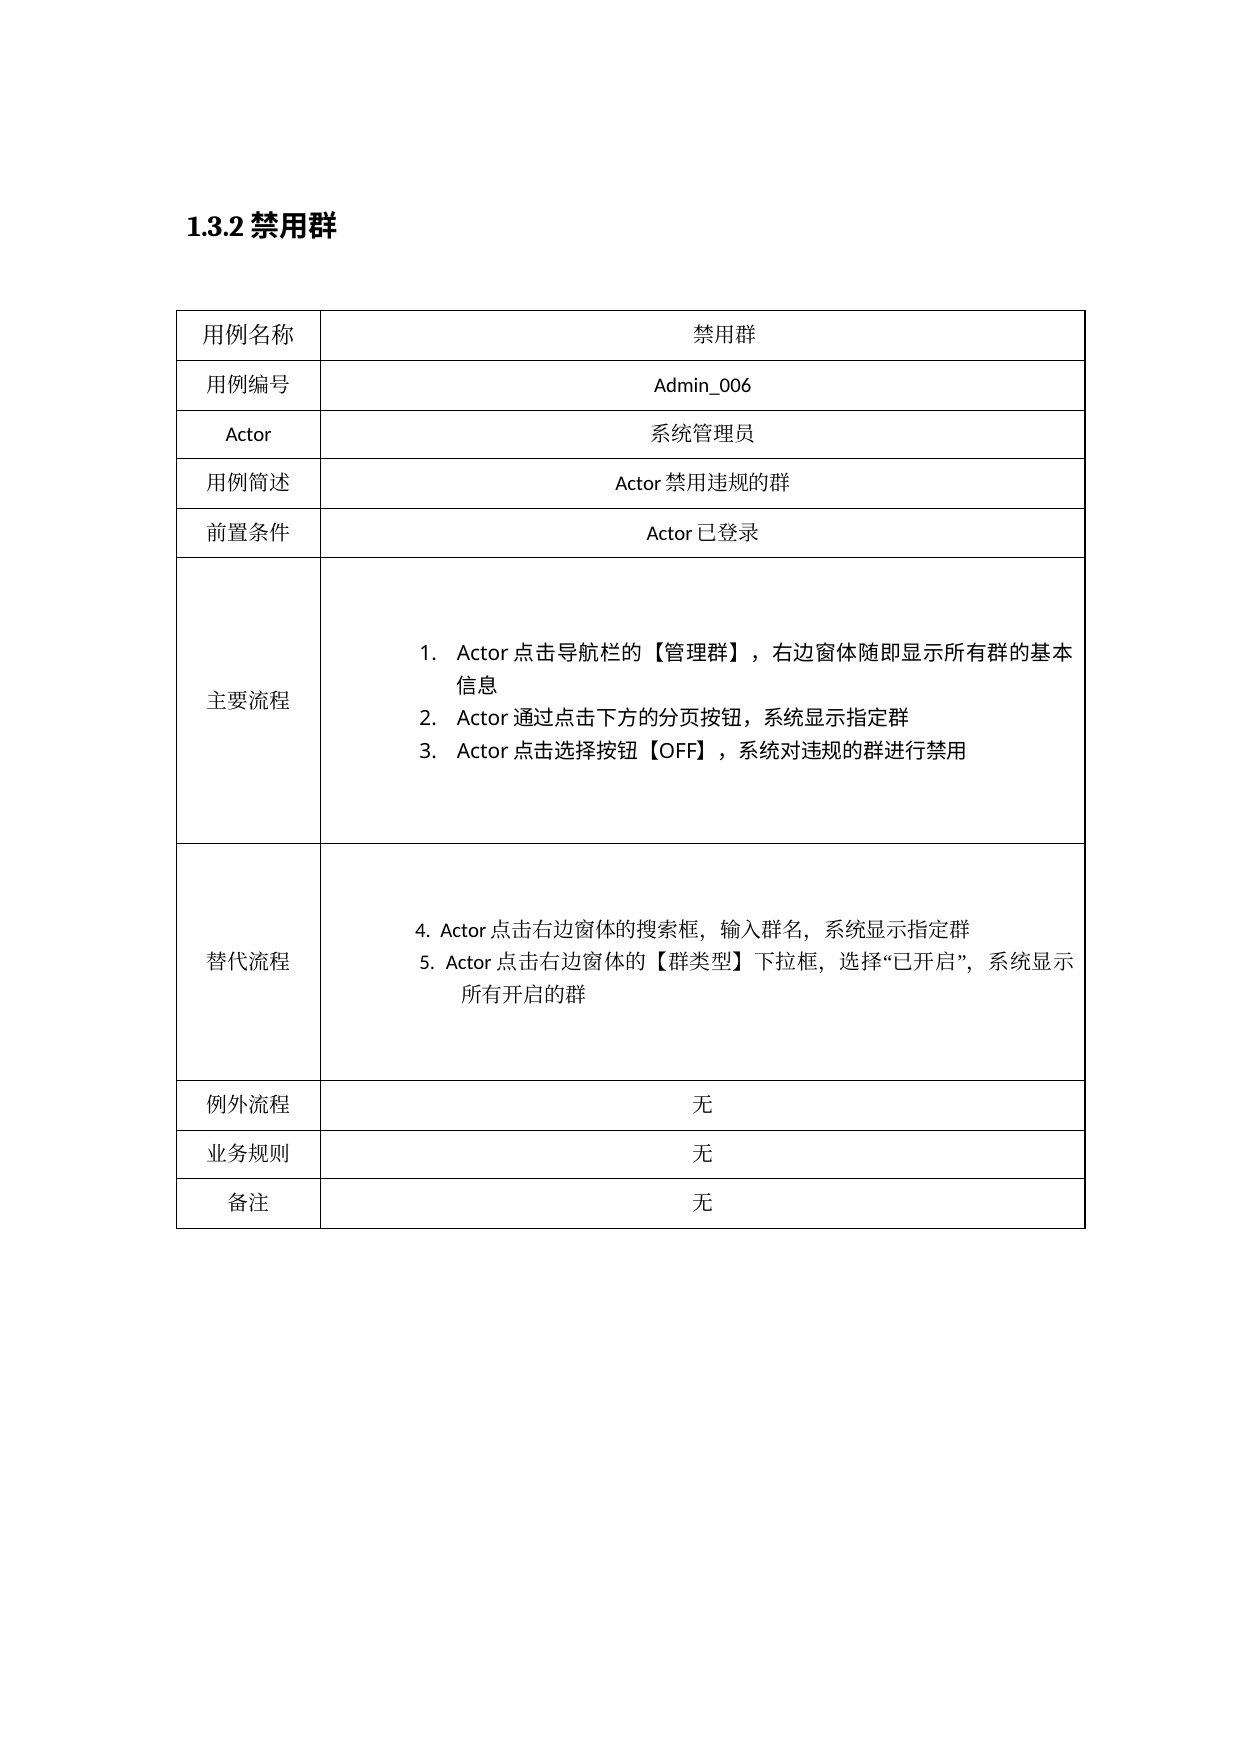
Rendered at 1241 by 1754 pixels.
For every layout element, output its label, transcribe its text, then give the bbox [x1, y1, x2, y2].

table_cell 替代流程 [177, 844, 320, 1080]
table_cell 无 [321, 1131, 1084, 1178]
table_cell 系统管理员 [321, 411, 1084, 458]
table_cell 用例简述 [177, 459, 320, 507]
table_cell Actor [177, 411, 320, 458]
table_cell Actor禁用违规的群 [321, 459, 1084, 507]
table_cell 主要流程 [177, 558, 320, 843]
table_cell 前置条件 [177, 509, 320, 557]
table_cell 例外流程 [177, 1081, 320, 1130]
table_cell 无 [321, 1179, 1084, 1228]
table_cell 用例编号 [177, 361, 320, 409]
table_cell 4. Actor点击右边窗体的搜索框，输入群名，系统显示指定群 5. Actor点击右边窗体的【群类型】下拉框，选择“已开启”，系统显示所有开启的群 [321, 844, 1084, 1080]
table_cell Admin_006 [321, 361, 1084, 409]
table_cell 无 [321, 1081, 1084, 1130]
table_cell 业务规则 [177, 1131, 320, 1178]
table_cell Actor已登录 [321, 509, 1084, 557]
subtitle 1.3.2禁用群 [187, 191, 1053, 256]
table_cell Actor点击导航栏的【管理群】，右边窗体随即显示所有群的基本信息 Actor通过点击下方的分页按钮，系统显示指定群 Actor点击选择按钮【OFF】，系统对违规的群进行禁用 [321, 558, 1084, 843]
table_header 用例名称 [177, 311, 320, 360]
table_cell 备注 [177, 1179, 320, 1228]
table_header 禁用群 [321, 311, 1084, 360]
